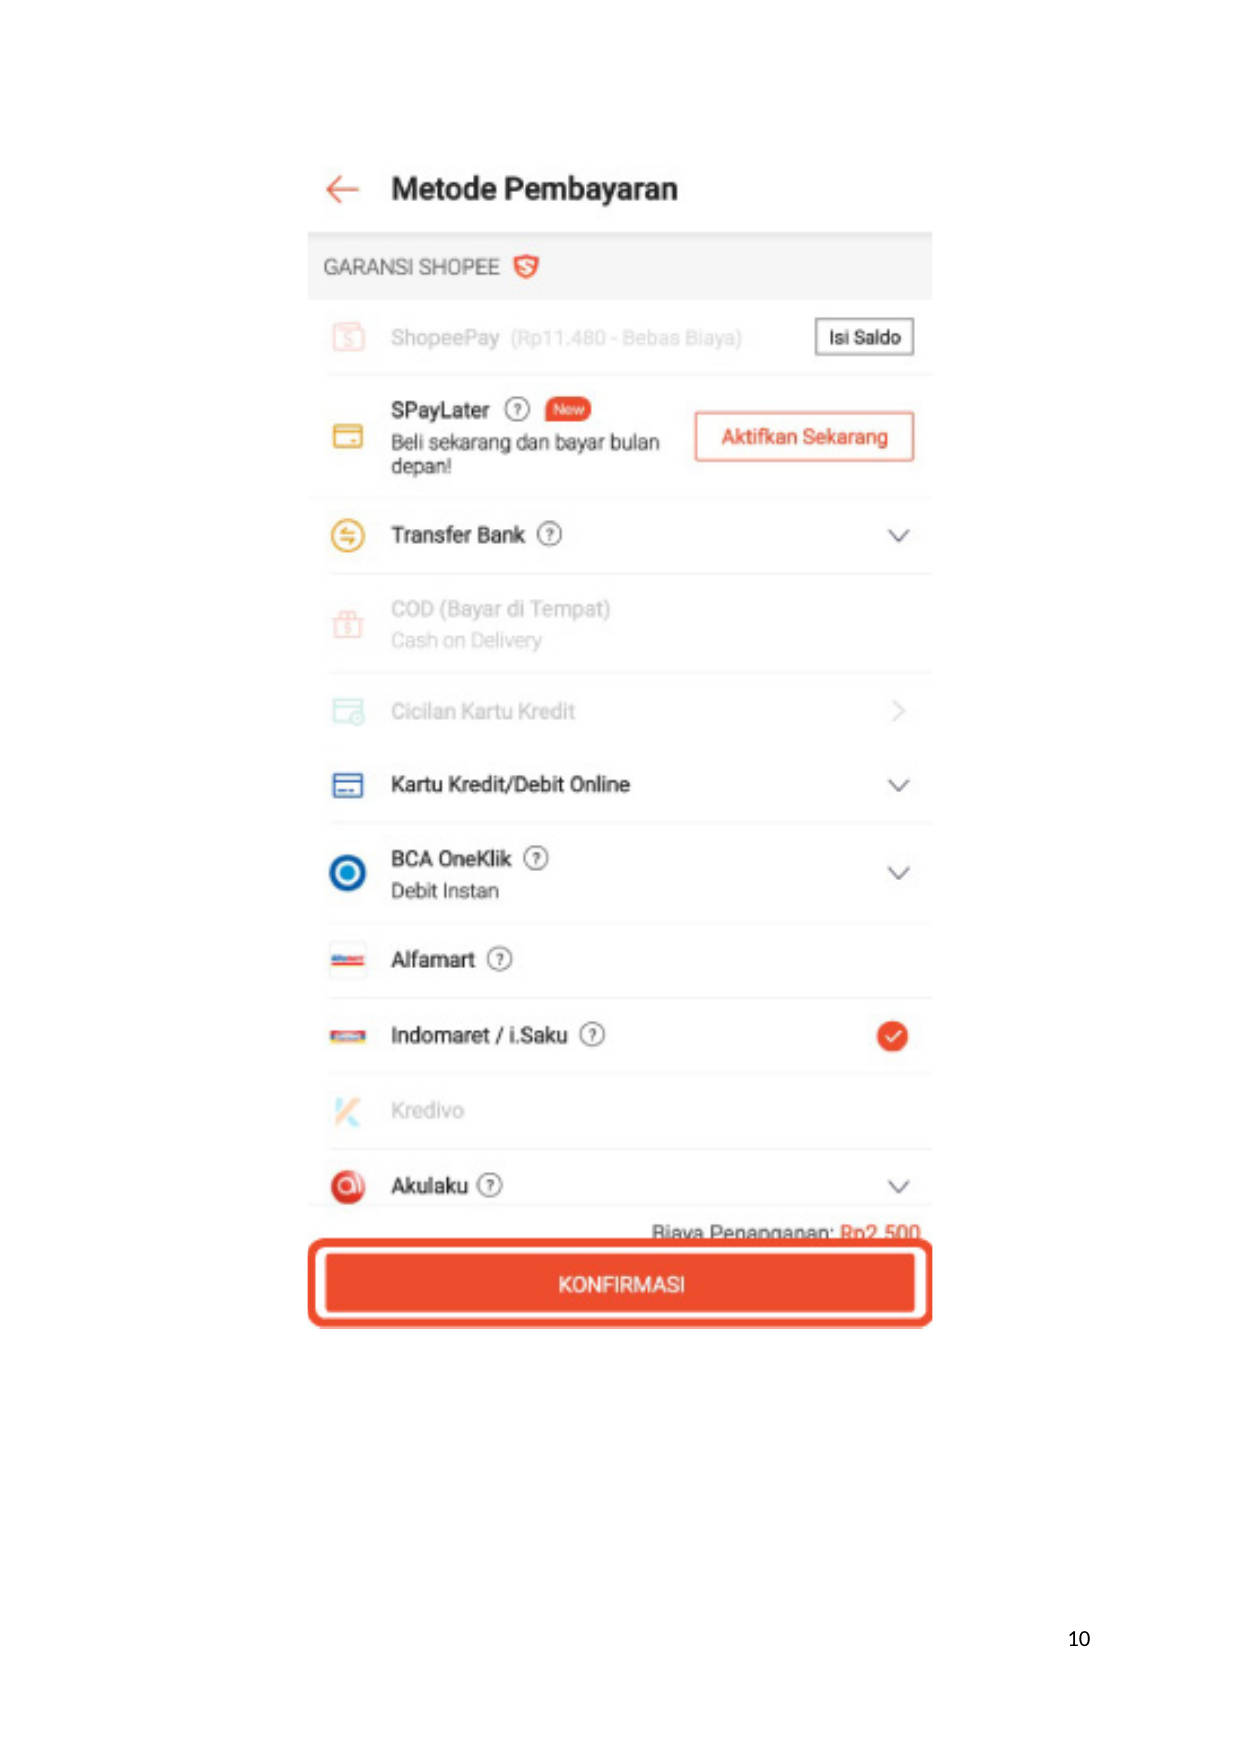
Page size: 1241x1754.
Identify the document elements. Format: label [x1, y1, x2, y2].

picture [307, 150, 933, 1329]
